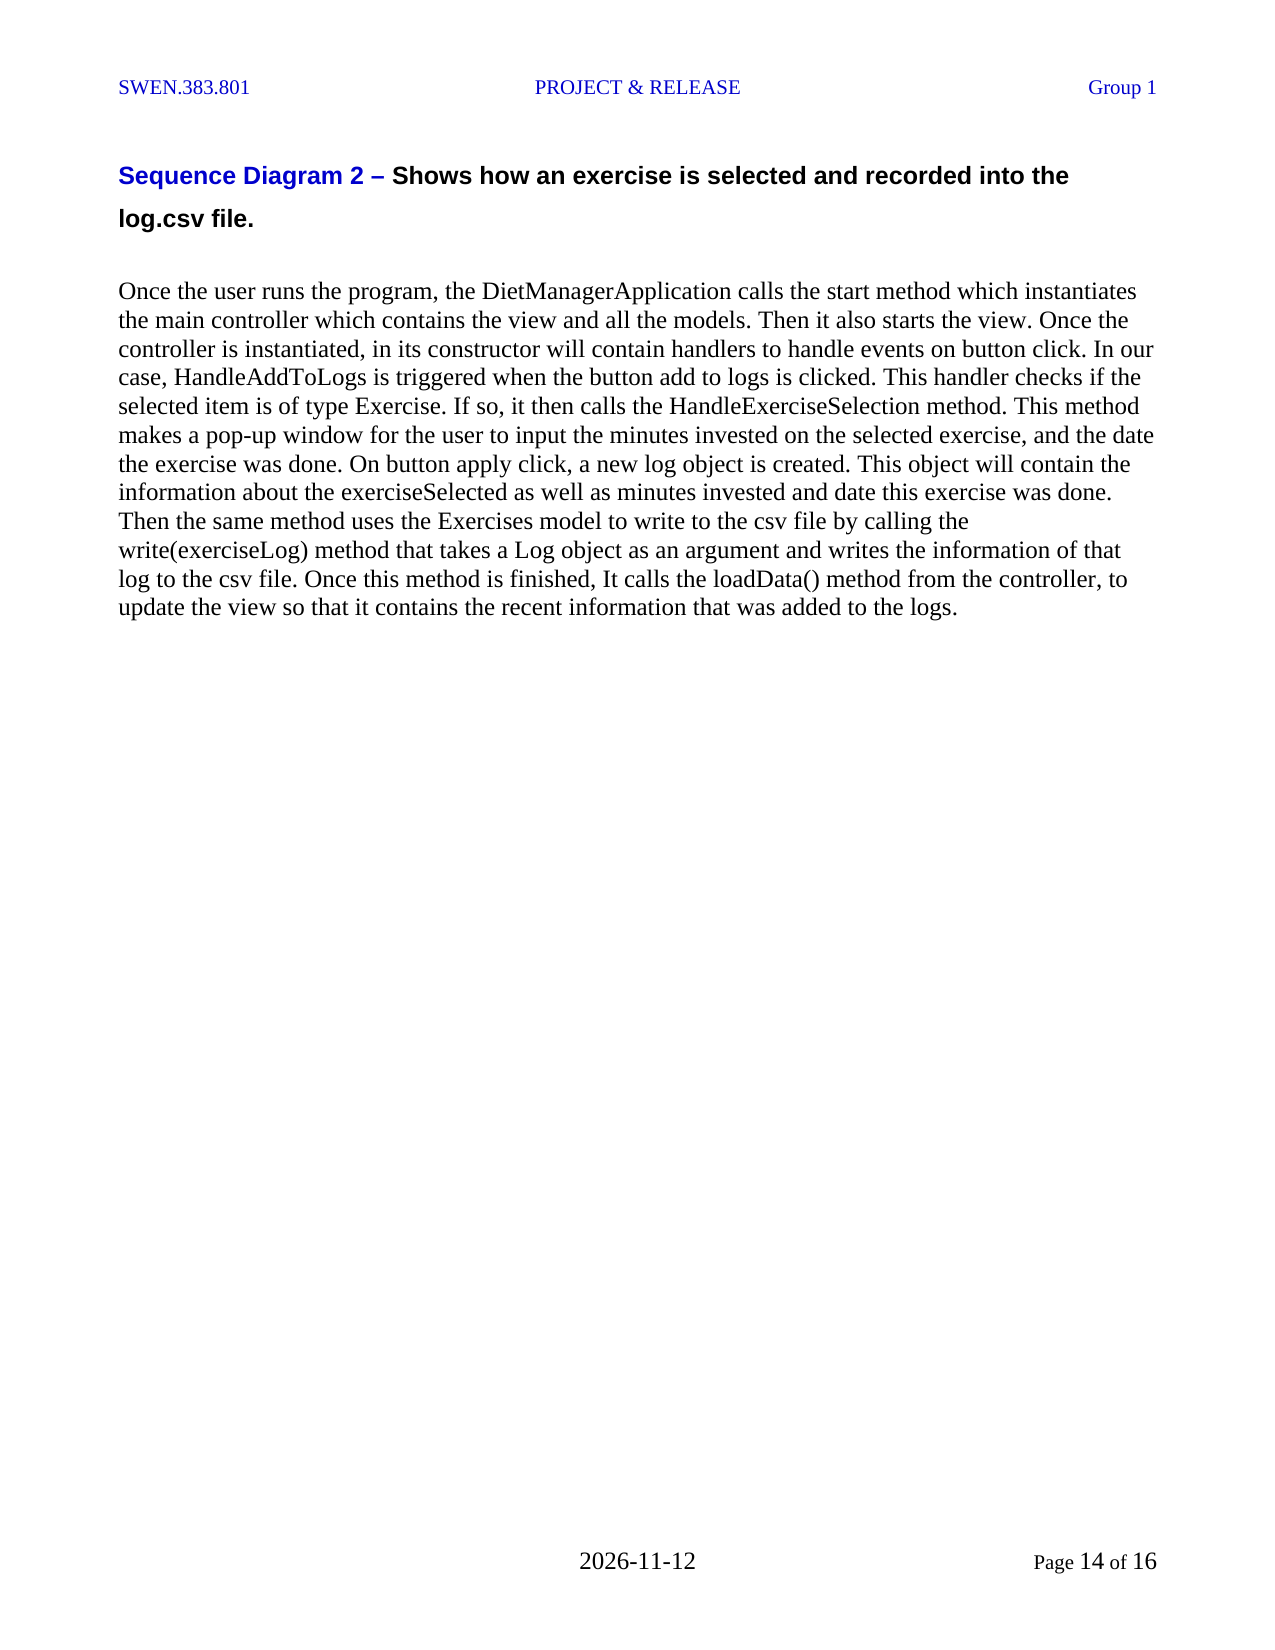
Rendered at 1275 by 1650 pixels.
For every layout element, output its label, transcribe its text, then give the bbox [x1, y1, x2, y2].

text Once the user runs the program, the DietManagerApplication calls the start method which instantiates the main controller which contains the view and all the models. Then it also starts the view. Once the controller is instantiated, in its constructor will contain handlers to handle events on button click. In our case, HandleAddToLogs is triggered when the button add to logs is clicked. This handler checks if the selected item is of type Exercise. If so, it then calls the HandleExerciseSelection method. This method makes a pop-up window for the user to input the minutes invested on the selected exercise, and the date the exercise was done. On button apply click, a new log object is created. This object will contain the information about the exerciseSelected as well as minutes invested and date this exercise was done. Then the same method uses the Exercises model to write to the csv file by calling the write(exerciseLog) method that takes a Log object as an argument and writes the information of that log to the csv file. Once this method is finished, It calls the loadData() method from the controller, to update the view so that it contains the recent information that was added to the logs. [118, 276, 1157, 621]
text Sequence Diagram 2 – Shows how an exercise is selected and recorded into the log.csv file. [118, 161, 1157, 233]
